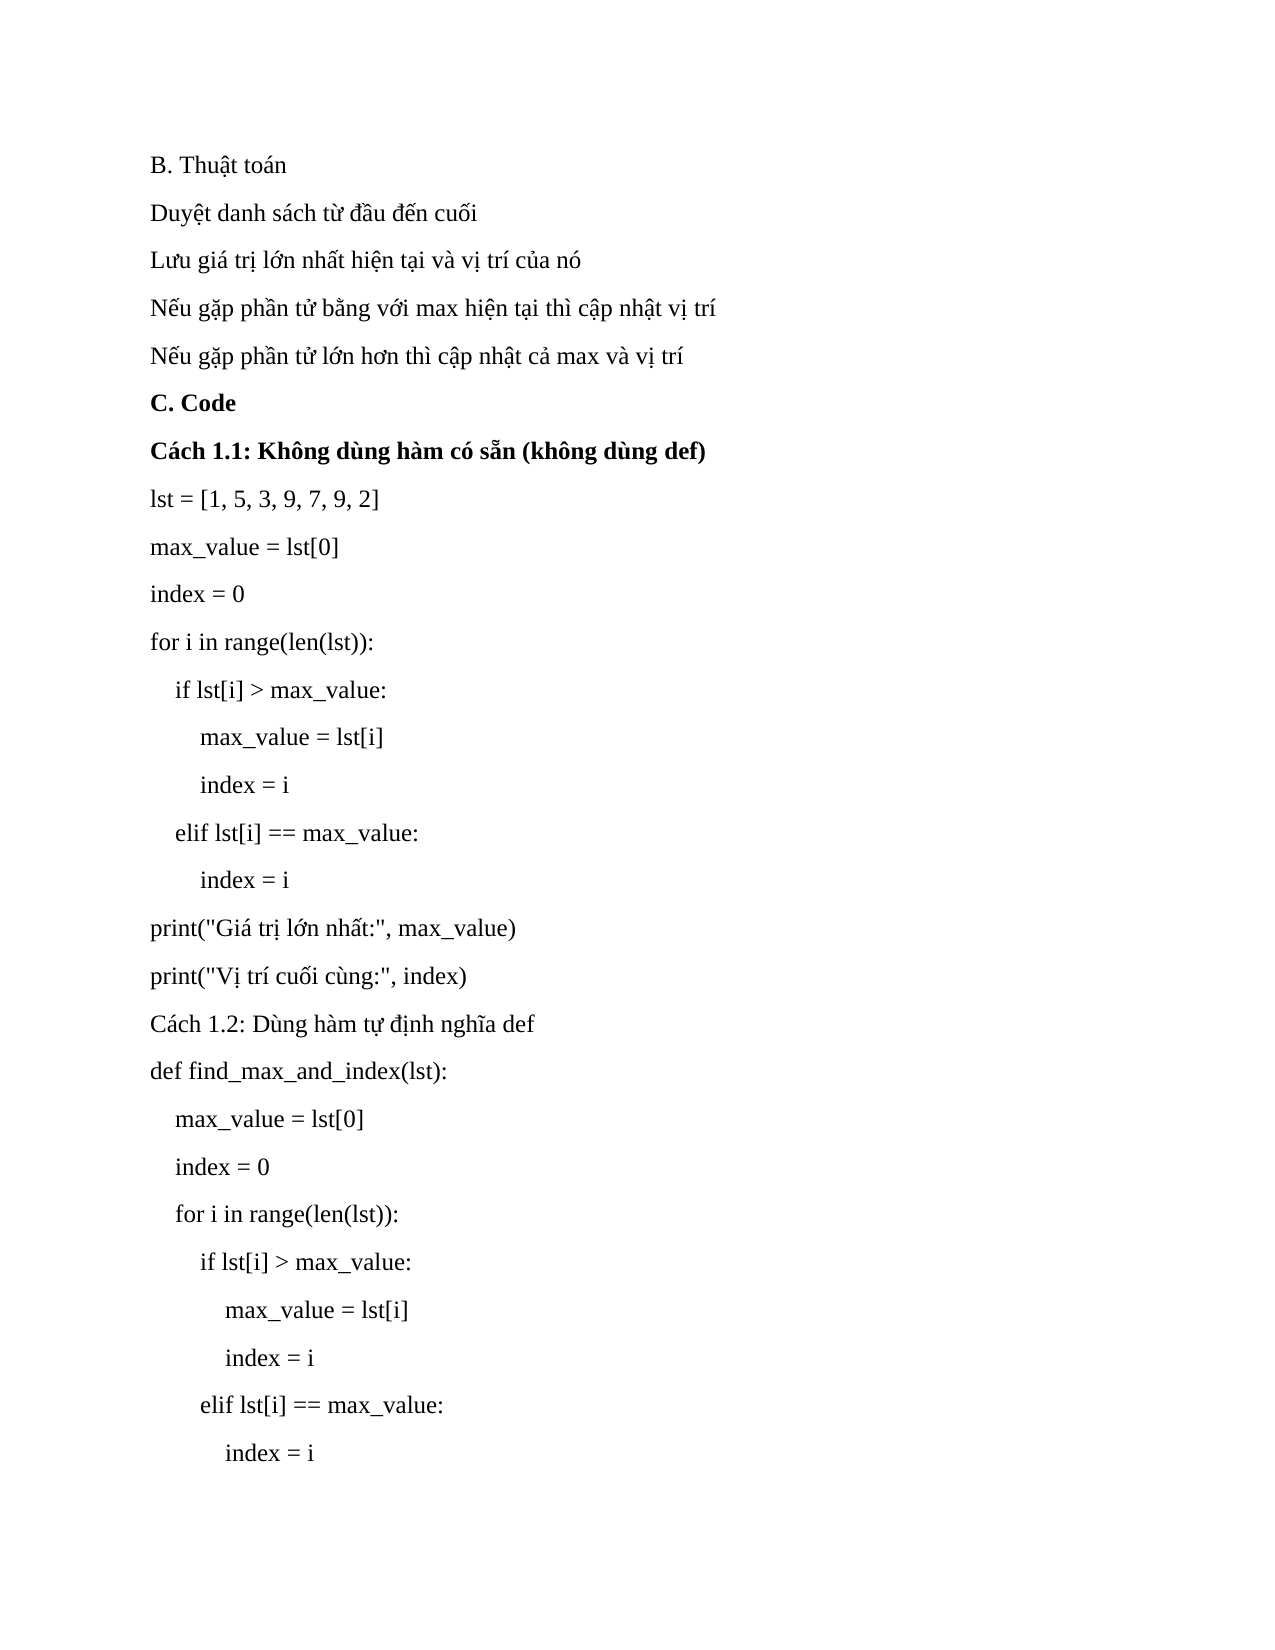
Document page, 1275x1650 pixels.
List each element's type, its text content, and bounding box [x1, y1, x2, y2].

text if lst[i] > max_value: [150, 1247, 1125, 1276]
text index = i [150, 866, 1125, 894]
text index = i [150, 1343, 1125, 1371]
text max_value = lst[0] [150, 532, 1125, 560]
text Cách 1.1: Không dùng hàm có sẵn (không dùng def) [150, 436, 1125, 465]
text if lst[i] > max_value: [150, 675, 1125, 703]
text for i in range(len(lst)): [150, 627, 1125, 656]
text Lưu giá trị lớn nhất hiện tại và vị trí của nó [150, 245, 1125, 274]
text for i in range(len(lst)): [150, 1199, 1125, 1228]
text index = i [150, 770, 1125, 799]
text B. Thuật toán [150, 150, 1125, 179]
text Nếu gặp phần tử lớn hơn thì cập nhật cả max và vị trí [150, 341, 1125, 369]
text lst = [1, 5, 3, 9, 7, 9, 2] [150, 484, 1125, 513]
text index = i [150, 1438, 1125, 1467]
text print("Giá trị lớn nhất:", max_value) [150, 913, 1125, 942]
text Cách 1.2: Dùng hàm tự định nghĩa def [150, 1009, 1125, 1037]
text max_value = lst[i] [150, 1295, 1125, 1324]
text elif lst[i] == max_value: [150, 1390, 1125, 1419]
text max_value = lst[i] [150, 722, 1125, 751]
text def find_max_and_index(lst): [150, 1056, 1125, 1085]
text max_value = lst[0] [150, 1104, 1125, 1133]
text index = 0 [150, 1152, 1125, 1181]
text Nếu gặp phần tử bằng với max hiện tại thì cập nhật vị trí [150, 293, 1125, 322]
text C. Code [150, 388, 1125, 417]
text index = 0 [150, 579, 1125, 608]
text print("Vị trí cuối cùng:", index) [150, 961, 1125, 990]
text elif lst[i] == max_value: [150, 818, 1125, 847]
text Duyệt danh sách từ đầu đến cuối [150, 198, 1125, 226]
